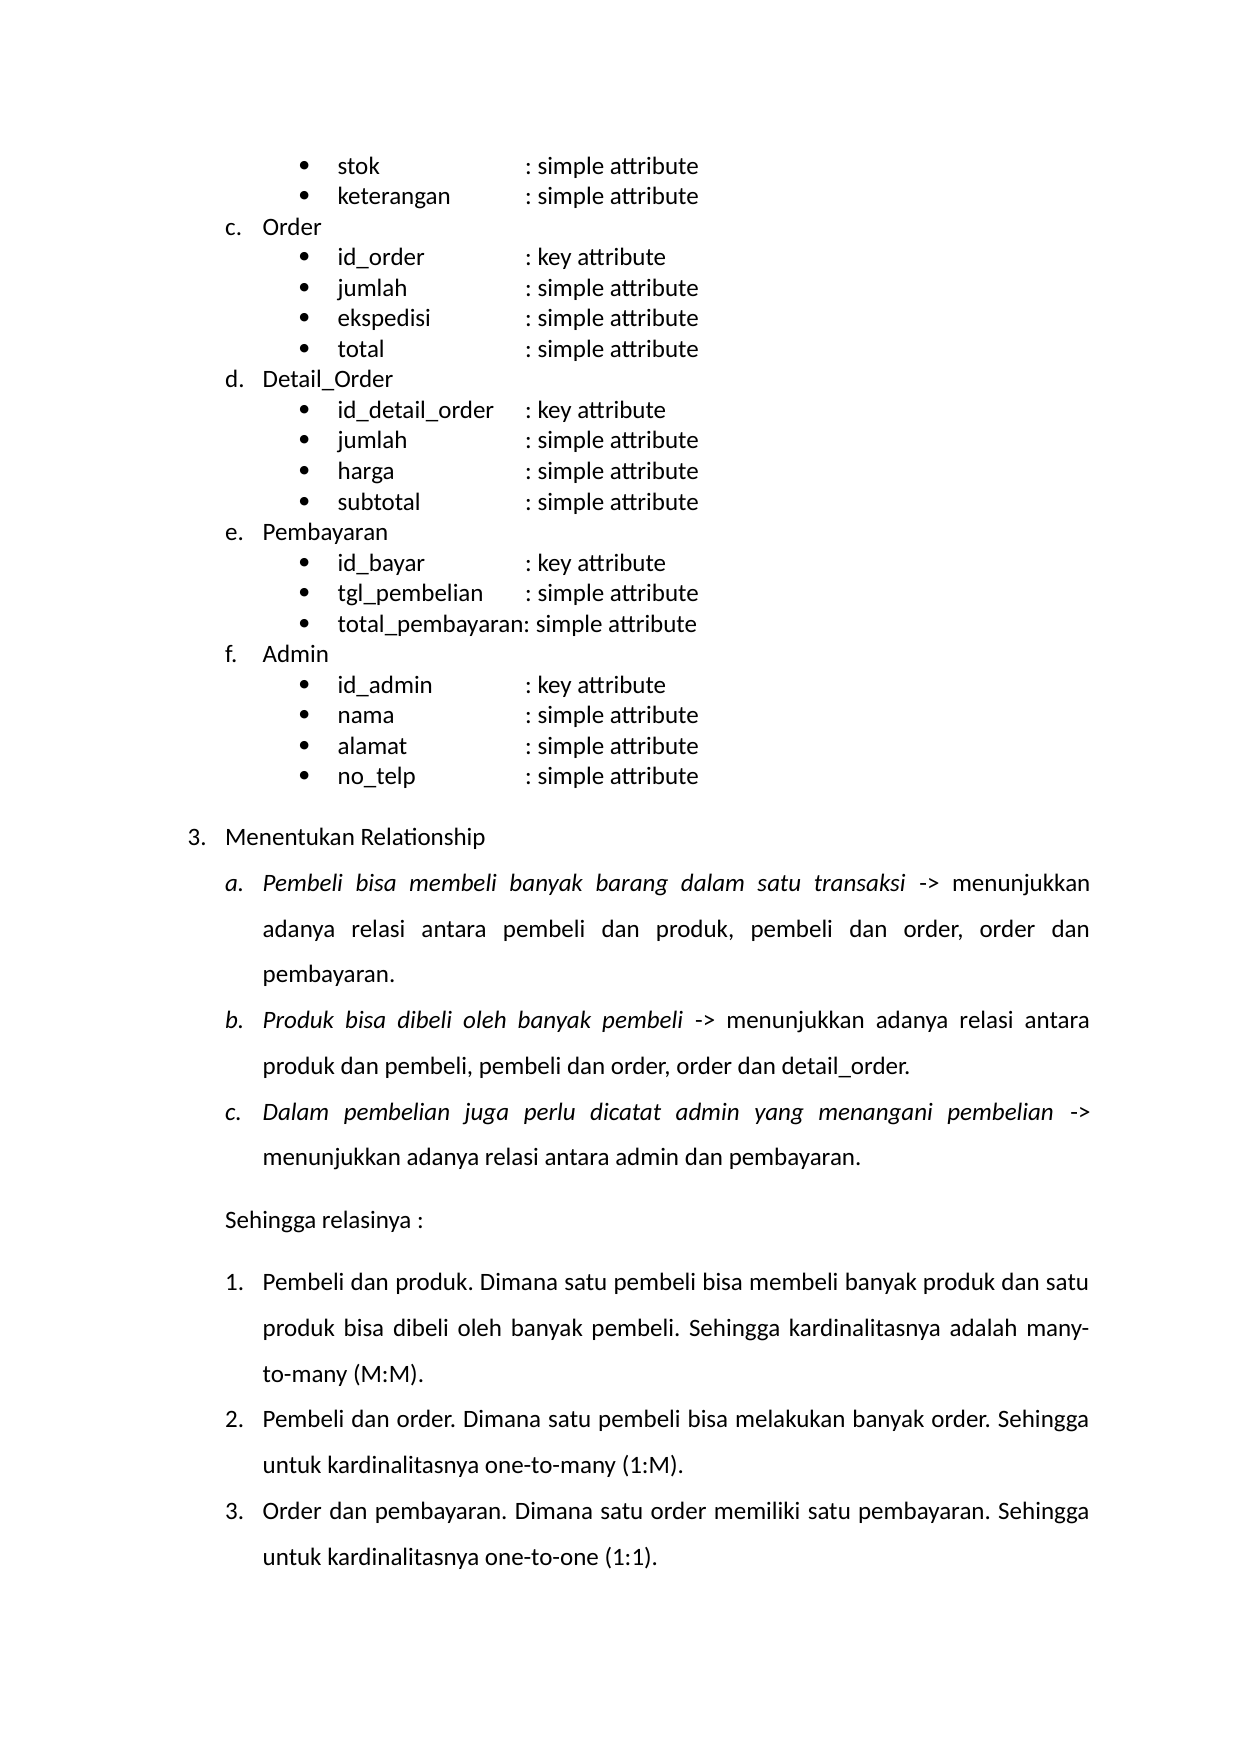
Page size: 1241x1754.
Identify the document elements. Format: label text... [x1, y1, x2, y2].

list subtotal : simple attribute [300, 486, 1090, 516]
list Order [225, 211, 1090, 242]
list Pembeli dan produk. Dimana satu pembeli bisa membeli banyak produk dan satu produk bisa dibeli oleh banyak pembeli. Sehingga kardinalitasnya adalah many-to-many (M:M). [225, 1266, 1090, 1388]
list Pembeli bisa membeli banyak barang dalam satu transaksi -> menunjukkan adanya relasi antara pembeli dan produk, pembeli dan order, order dan pembayaran. [225, 867, 1090, 989]
list Admin [225, 638, 1090, 669]
list total_pembayaran: simple attribute [300, 608, 1090, 638]
list Produk bisa dibeli oleh banyak pembeli -> menunjukkan adanya relasi antara produk dan pembeli, pembeli dan order, order dan detail_order. [225, 1004, 1090, 1081]
list alamat : simple attribute [300, 730, 1090, 760]
list jumlah : simple attribute [300, 272, 1090, 303]
list ekspedisi : simple attribute [300, 303, 1090, 333]
list harga : simple attribute [300, 455, 1090, 486]
list no_telp : simple attribute [300, 760, 1090, 791]
list Pembayaran [225, 516, 1090, 547]
list Order dan pembayaran. Dimana satu order memiliki satu pembayaran. Sehingga untuk kardinalitasnya one-to-one (1:1). [225, 1495, 1090, 1571]
list Menentukan Relationship [187, 821, 1090, 852]
text Sehingga relasinya : [225, 1204, 1090, 1234]
list Detail_Order [225, 364, 1090, 394]
list jumlah : simple attribute [300, 425, 1090, 455]
list keterangan : simple attribute [300, 181, 1090, 211]
list nama : simple attribute [300, 699, 1090, 730]
list Dalam pembelian juga perlu dicatat admin yang menangani pembelian -> menunjukkan adanya relasi antara admin dan pembayaran. [225, 1096, 1090, 1172]
list total : simple attribute [300, 333, 1090, 364]
list tgl_pembelian : simple attribute [300, 577, 1090, 608]
list Pembeli dan order. Dimana satu pembeli bisa melakukan banyak order. Sehingga untuk kardinalitasnya one-to-many (1:M). [225, 1403, 1090, 1480]
list id_order : key attribute [300, 242, 1090, 272]
list id_admin : key attribute [300, 669, 1090, 699]
list stok : simple attribute [300, 150, 1090, 181]
list id_bayar : key attribute [300, 547, 1090, 577]
list id_detail_order : key attribute [300, 394, 1090, 425]
